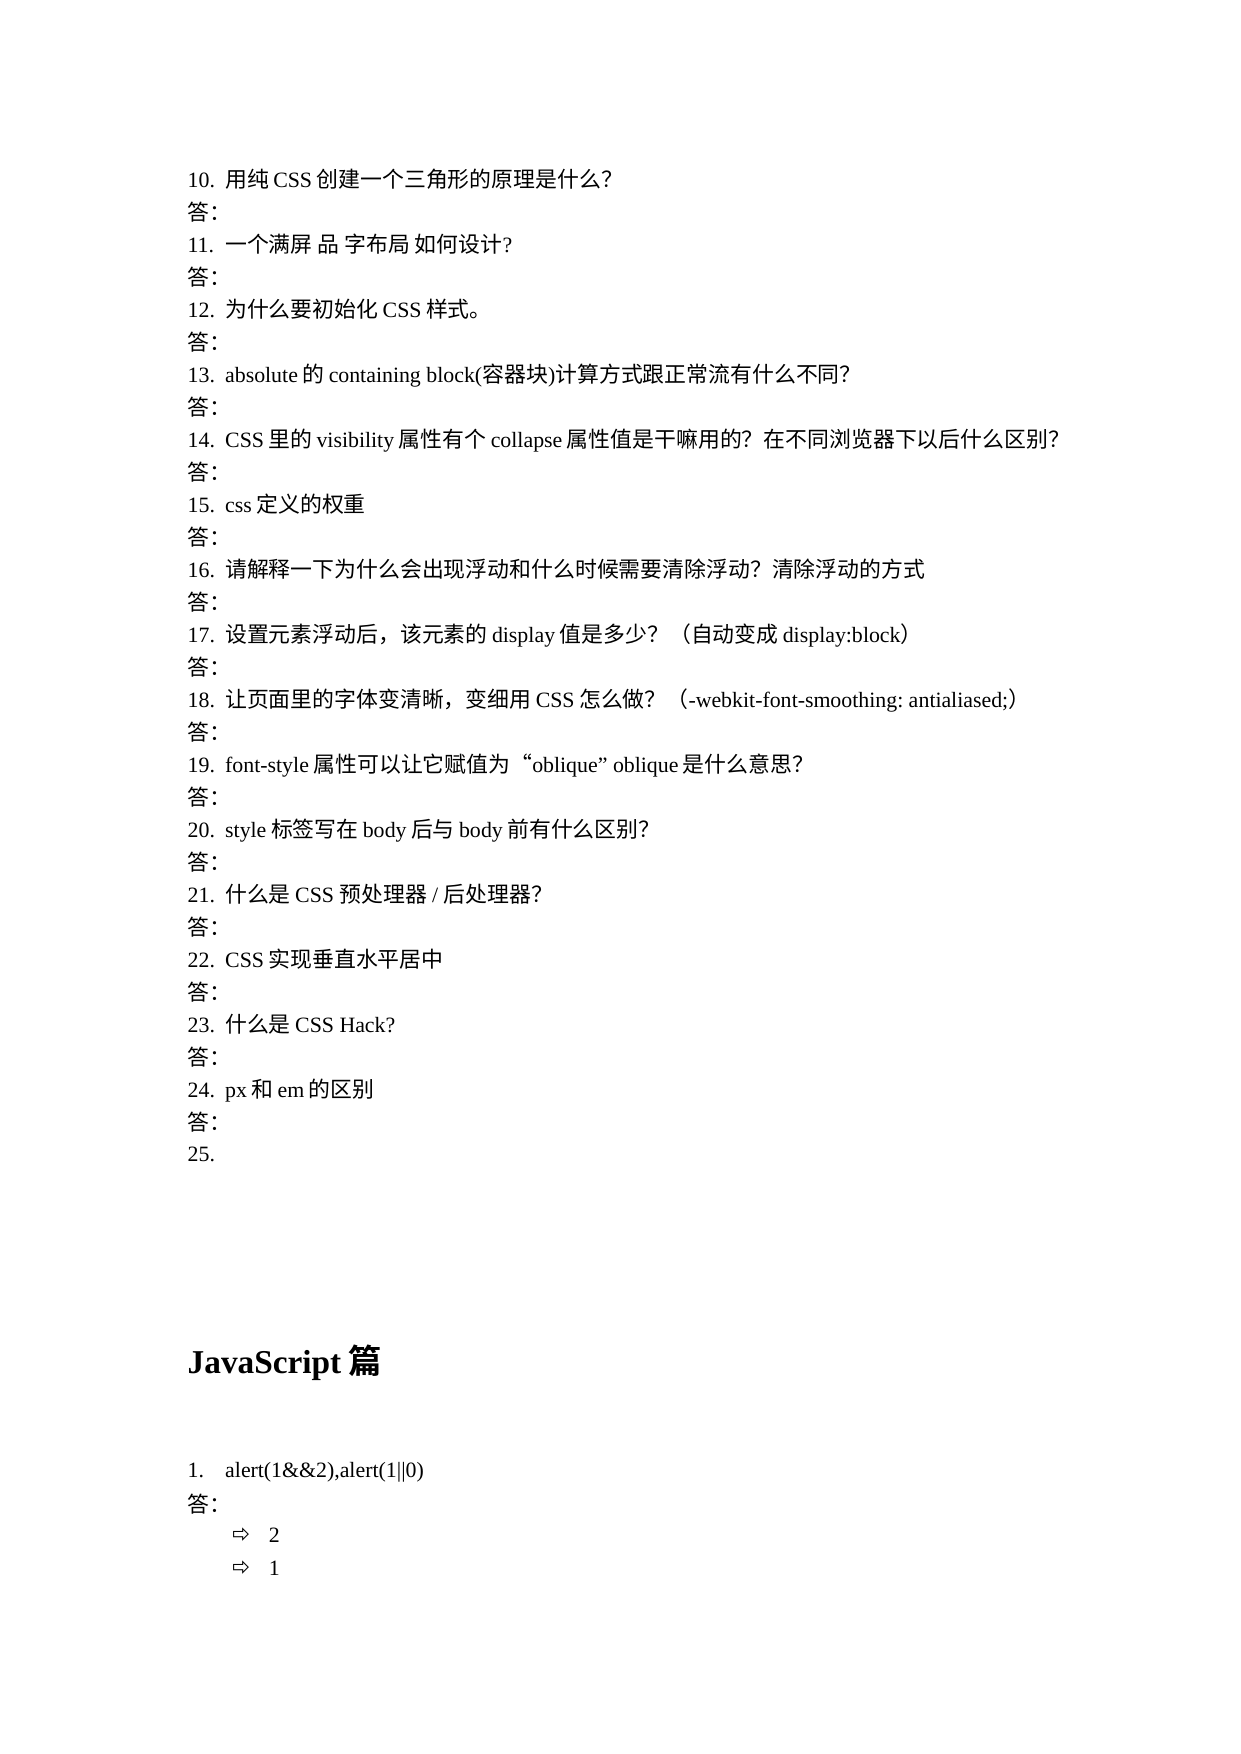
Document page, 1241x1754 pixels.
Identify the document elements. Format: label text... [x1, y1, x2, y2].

list css定义的权重 [187, 487, 1053, 519]
list 一个满屏 品 字布局 如何设计? [187, 227, 1053, 259]
text 答： [187, 779, 1053, 812]
text 答： [187, 909, 1053, 942]
text 答： [187, 389, 1053, 422]
text 答： [187, 584, 1053, 617]
text 答： [187, 194, 1053, 227]
list 用纯CSS创建一个三角形的原理是什么？ [187, 162, 1053, 194]
list 让页面里的字体变清晰，变细用CSS怎么做？（-webkit-font-smoothing: antialiased;） [187, 682, 1053, 714]
list 1 [231, 1551, 1053, 1584]
text 答： [187, 324, 1053, 357]
list CSS里的visibility属性有个collapse属性值是干嘛用的？在不同浏览器下以后什么区别？ [187, 422, 1053, 454]
subtitle JavaScript篇 [187, 1327, 1053, 1392]
text 答： [187, 259, 1053, 292]
text 答： [187, 454, 1053, 487]
text 答： [187, 974, 1053, 1007]
text 答： [187, 844, 1053, 877]
list alert(1&&2),alert(1||0) [187, 1454, 1053, 1486]
list 为什么要初始化CSS样式。 [187, 292, 1053, 324]
list px和em的区别 [187, 1072, 1053, 1104]
list CSS实现垂直水平居中 [187, 942, 1053, 974]
list font-style属性可以让它赋值为“oblique” oblique是什么意思？ [187, 747, 1053, 779]
list absolute的containing block(容器块)计算方式跟正常流有什么不同？ [187, 357, 1053, 389]
text 答： [187, 1039, 1053, 1072]
list style标签写在body后与body前有什么区别？ [187, 812, 1053, 844]
text 答： [187, 649, 1053, 682]
list 设置元素浮动后，该元素的display值是多少？（自动变成display:block） [187, 617, 1053, 649]
text 答： [187, 519, 1053, 552]
text 答： [187, 1104, 1053, 1137]
text 答： [187, 714, 1053, 747]
list 2 [231, 1519, 1053, 1551]
list 请解释一下为什么会出现浮动和什么时候需要清除浮动？清除浮动的方式 [187, 552, 1053, 584]
list 什么是CSS 预处理器 / 后处理器？ [187, 877, 1053, 909]
list 什么是CSS Hack? [187, 1007, 1053, 1039]
text 答： [187, 1486, 1053, 1519]
